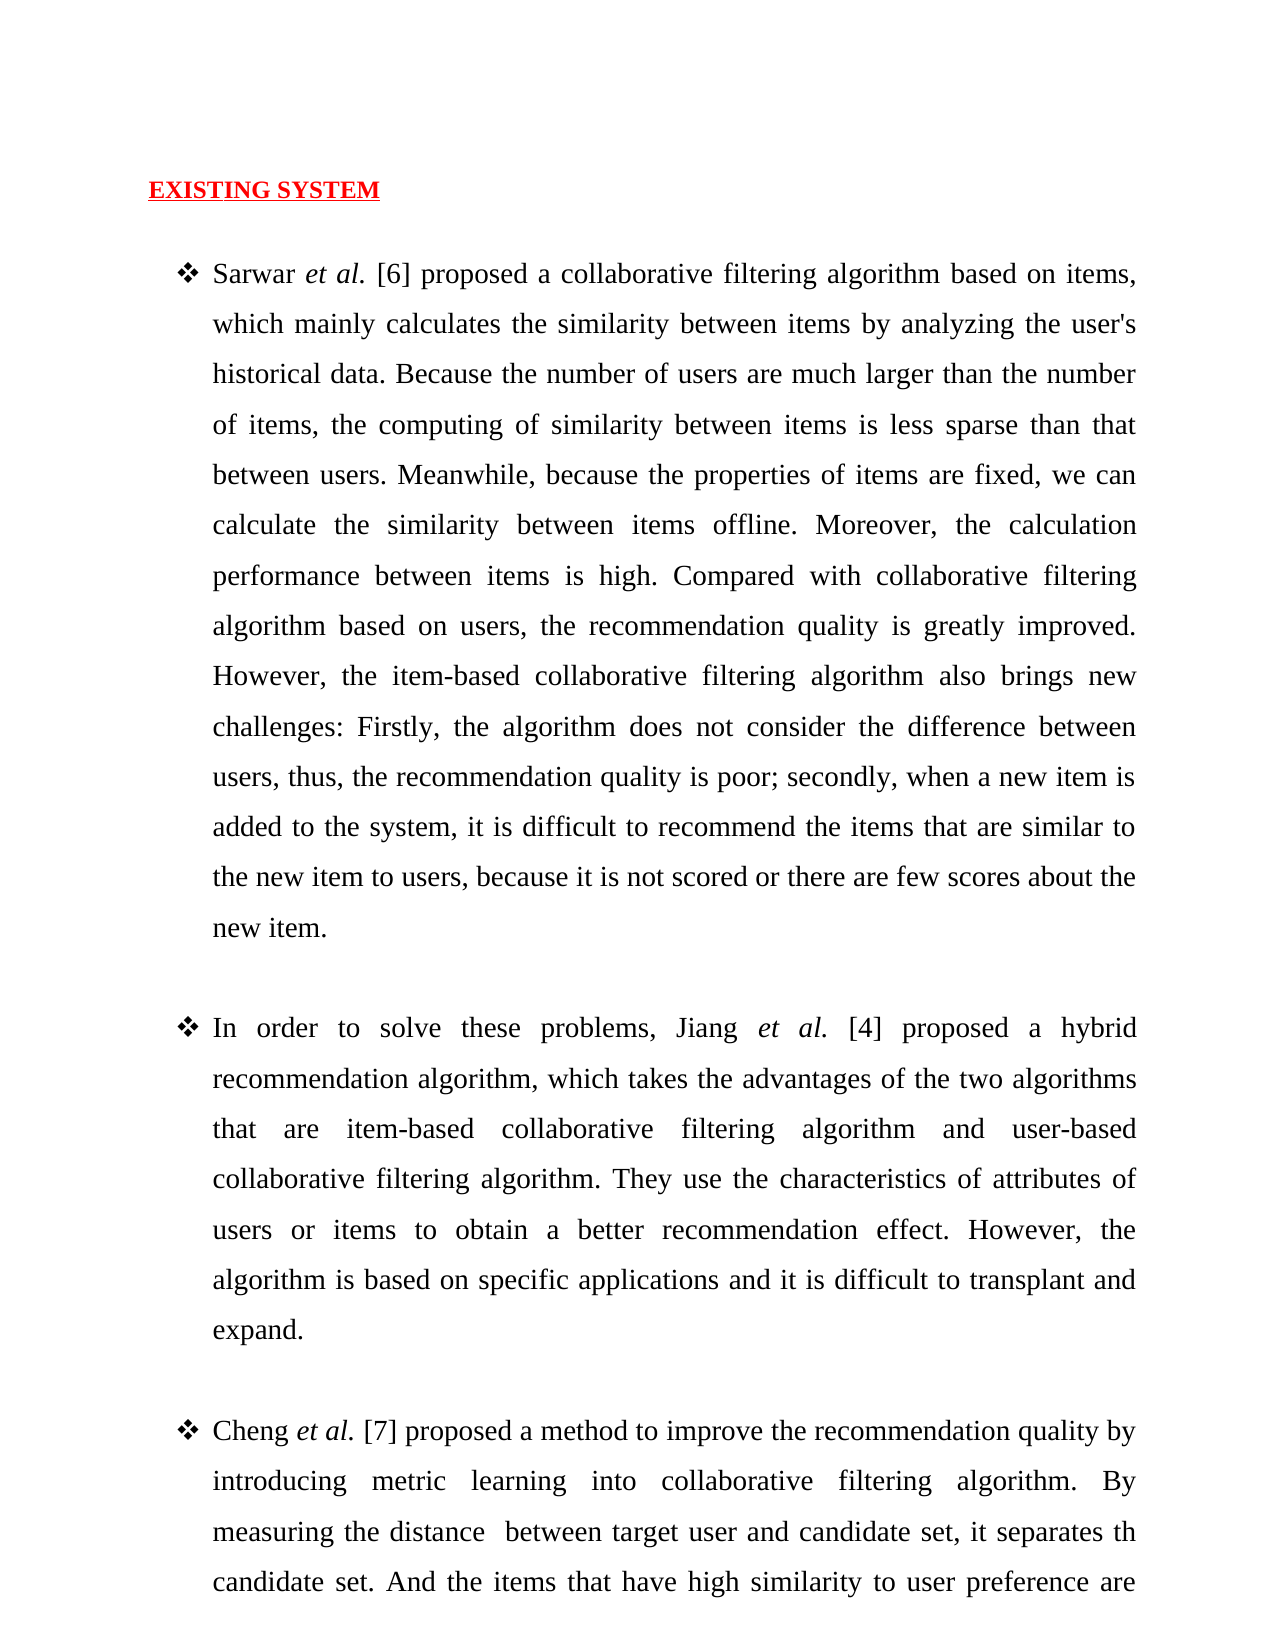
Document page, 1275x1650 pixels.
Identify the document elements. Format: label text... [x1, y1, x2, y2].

list In order to solve these problems, Jiang et al. [4] proposed a hybrid recommendation algorithm, which takes the advantages of the two algorithms that are item-based collaborative filtering algorithm and user-based collaborative filtering algorithm. They use the characteristics of attributes of users or items to obtain a better recommendation effect. However, the algorithm is based on specific applications and it is difficult to transplant and expand. [175, 1011, 1137, 1346]
text EXISTING SYSTEM [148, 175, 386, 204]
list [175, 1413, 1137, 1598]
list Sarwar et al. [6] proposed a collaborative filtering algorithm based on items, which mainly calculates the similarity between items by analyzing the user's historical data. Because the number of users are much larger than the number of items, the computing of similarity between items is less sparse than that between users. Meanwhile, because the properties of items are fixed, we can calculate the similarity between items offline. Moreover, the calculation performance between items is high. Compared with collaborative filtering algorithm based on users, the recommendation quality is greatly improved. However, the item-based collaborative filtering algorithm also brings new challenges: Firstly, the algorithm does not consider the difference between users, thus, the recommendation quality is poor; secondly, when a new item is added to the system, it is difficult to recommend the items that are similar to the new item to users, because it is not scored or there are few scores about the new item. [175, 256, 1137, 943]
